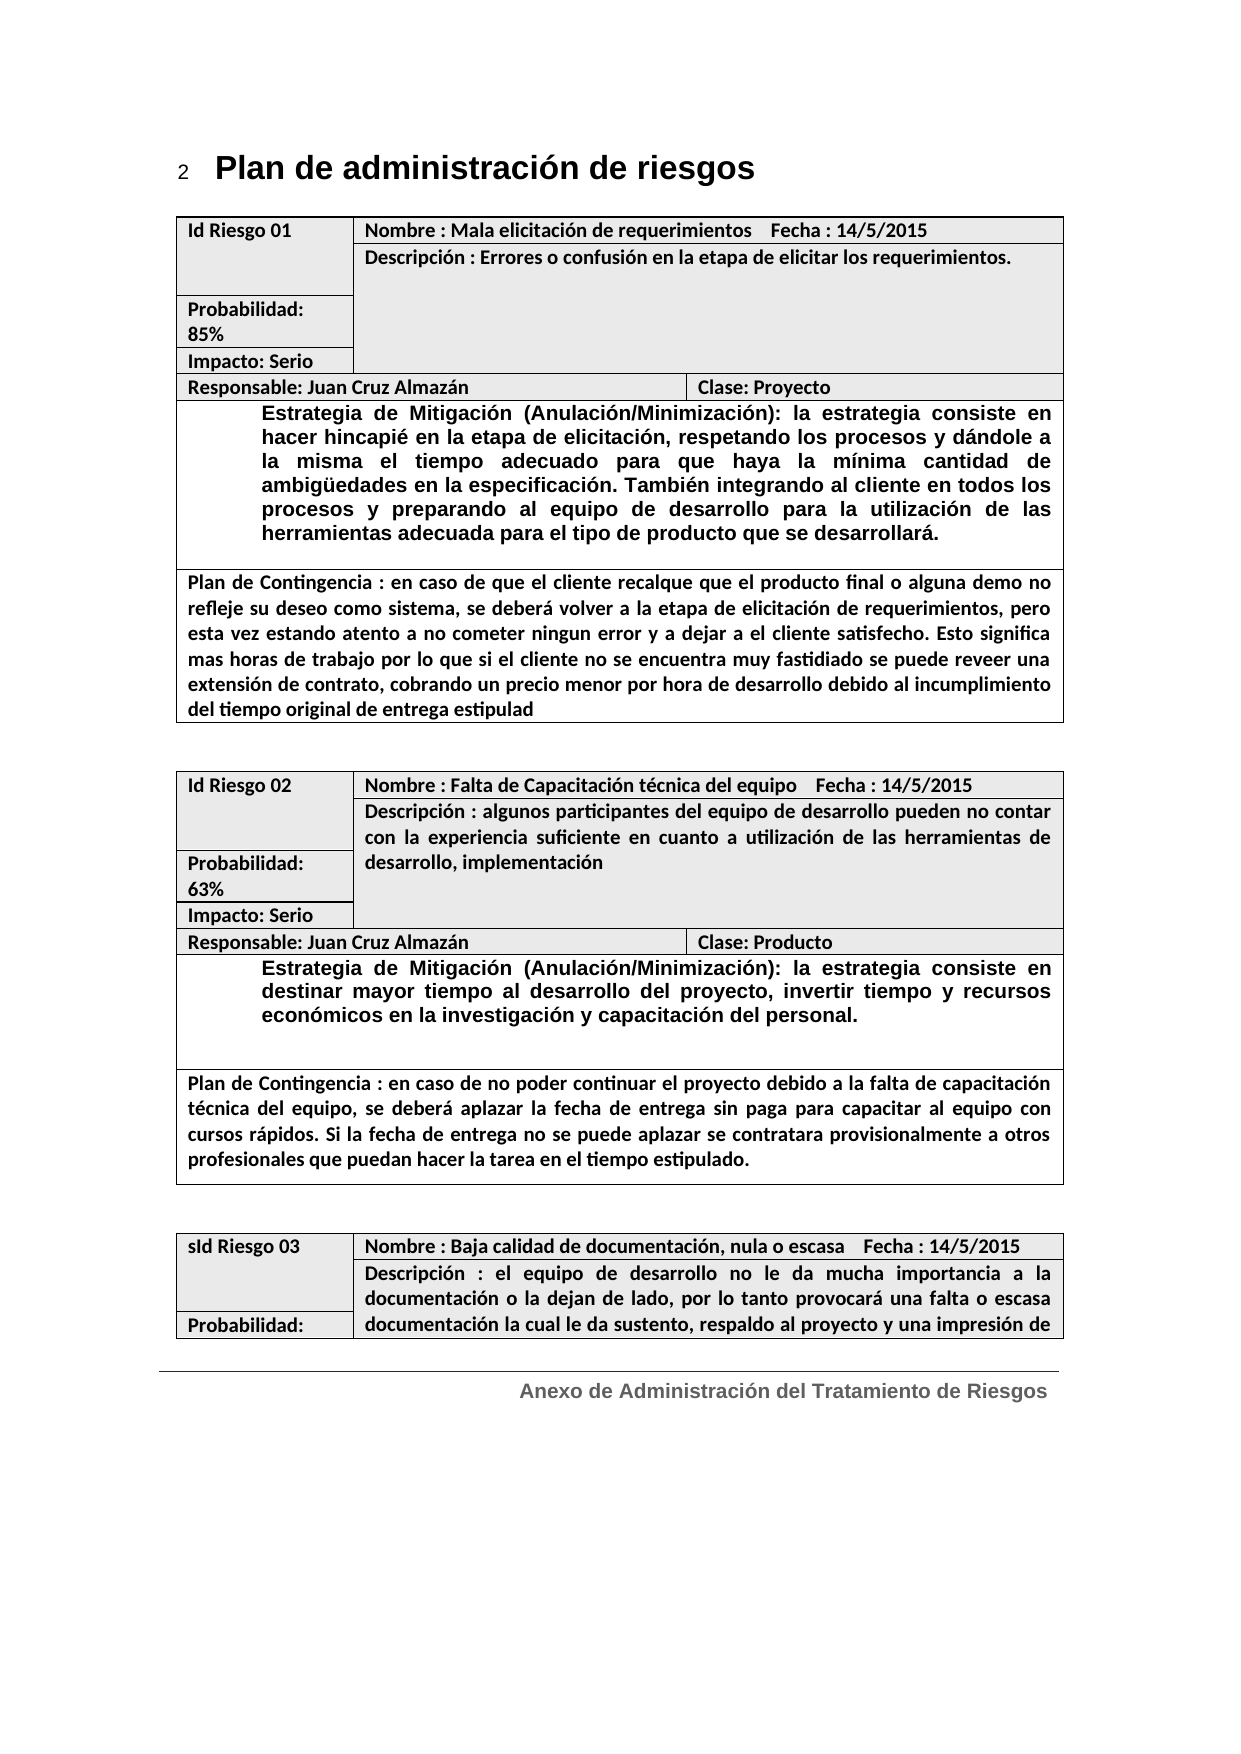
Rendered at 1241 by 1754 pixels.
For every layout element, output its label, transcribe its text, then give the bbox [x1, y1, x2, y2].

table_cell Clase: Proyecto [687, 374, 1063, 400]
table_header sId Riesgo 03 [177, 1234, 353, 1311]
table_cell Responsable: Juan Cruz Almazán [177, 374, 686, 400]
table_header Nombre : Baja calidad de documentación, nula o escasa Fecha : 14/5/2015 [354, 1234, 1063, 1259]
table_header Id Riesgo 02 [177, 772, 353, 849]
table_cell Impacto: Serio [177, 348, 353, 373]
table_header Nombre : Mala elicitación de requerimientos Fecha : 14/5/2015 [354, 218, 1063, 243]
table_cell Probabilidad: 85% [177, 296, 353, 347]
table_cell Impacto: Serio [177, 903, 353, 928]
table_cell Plan de Contingencia : en caso de que el cliente recalque que el producto final o alguna demo no refleje su deseo como sistema, se deberá volver a la etapa de elicitación de requerimientos, pero esta vez estando atento a no cometer ningun error y a dejar a el cliente satisfecho. Esto significa mas horas de trabajo por lo que si el cliente no se encuentra muy fastidiado se puede reveer una extensión de contrato, cobrando un precio menor por hora de desarrollo debido al incumplimiento del tiempo original de entrega estipulad [177, 570, 1063, 722]
list Plan de administración de riesgos [177, 148, 1063, 186]
table_cell Descripción : algunos participantes del equipo de desarrollo pueden no contar con la experiencia suficiente en cuanto a utilización de las herramientas de desarrollo, implementación [354, 799, 1063, 928]
table_header Nombre : Falta de Capacitación técnica del equipo Fecha : 14/5/2015 [354, 772, 1063, 797]
table_cell Responsable: Juan Cruz Almazán [177, 929, 686, 954]
table_cell Plan de Contingencia : en caso de no poder continuar el proyecto debido a la falta de capacitación técnica del equipo, se deberá aplazar la fecha de entrega sin paga para capacitar al equipo con cursos rápidos. Si la fecha de entrega no se puede aplazar se contratara provisionalmente a otros profesionales que puedan hacer la tarea en el tiempo estipulado. [177, 1070, 1063, 1183]
table_cell Estrategia de Mitigación (Anulación/Minimización): la estrategia consiste en destinar mayor tiempo al desarrollo del proyecto, invertir tiempo y recursos económicos en la investigación y capacitación del personal. [177, 955, 1063, 1069]
table_cell Descripción : Errores o confusión en la etapa de elicitar los requerimientos. [354, 244, 1063, 373]
table_cell Probabilidad: 60% [177, 1312, 353, 1337]
table_cell Clase: Producto [687, 929, 1063, 954]
table_cell Estrategia de Mitigación (Anulación/Minimización): la estrategia consiste en hacer hincapié en la etapa de elicitación, respetando los procesos y dándole a la misma el tiempo adecuado para que haya la mínima cantidad de ambigüedades en la especificación. También integrando al cliente en todos los procesos y preparando al equipo de desarrollo para la utilización de las herramientas adecuada para el tipo de producto que se desarrollará. [177, 401, 1063, 568]
table_header Id Riesgo 01 [177, 218, 353, 295]
table_cell Descripción : el equipo de desarrollo no le da mucha importancia a la documentación o la dejan de lado, por lo tanto provocará una falta o escasa documentación la cual le da sustento, respaldo al proyecto y una impresión de profesionalismo al cliente. [354, 1260, 1063, 1337]
table_cell Probabilidad: 63% [177, 851, 353, 901]
